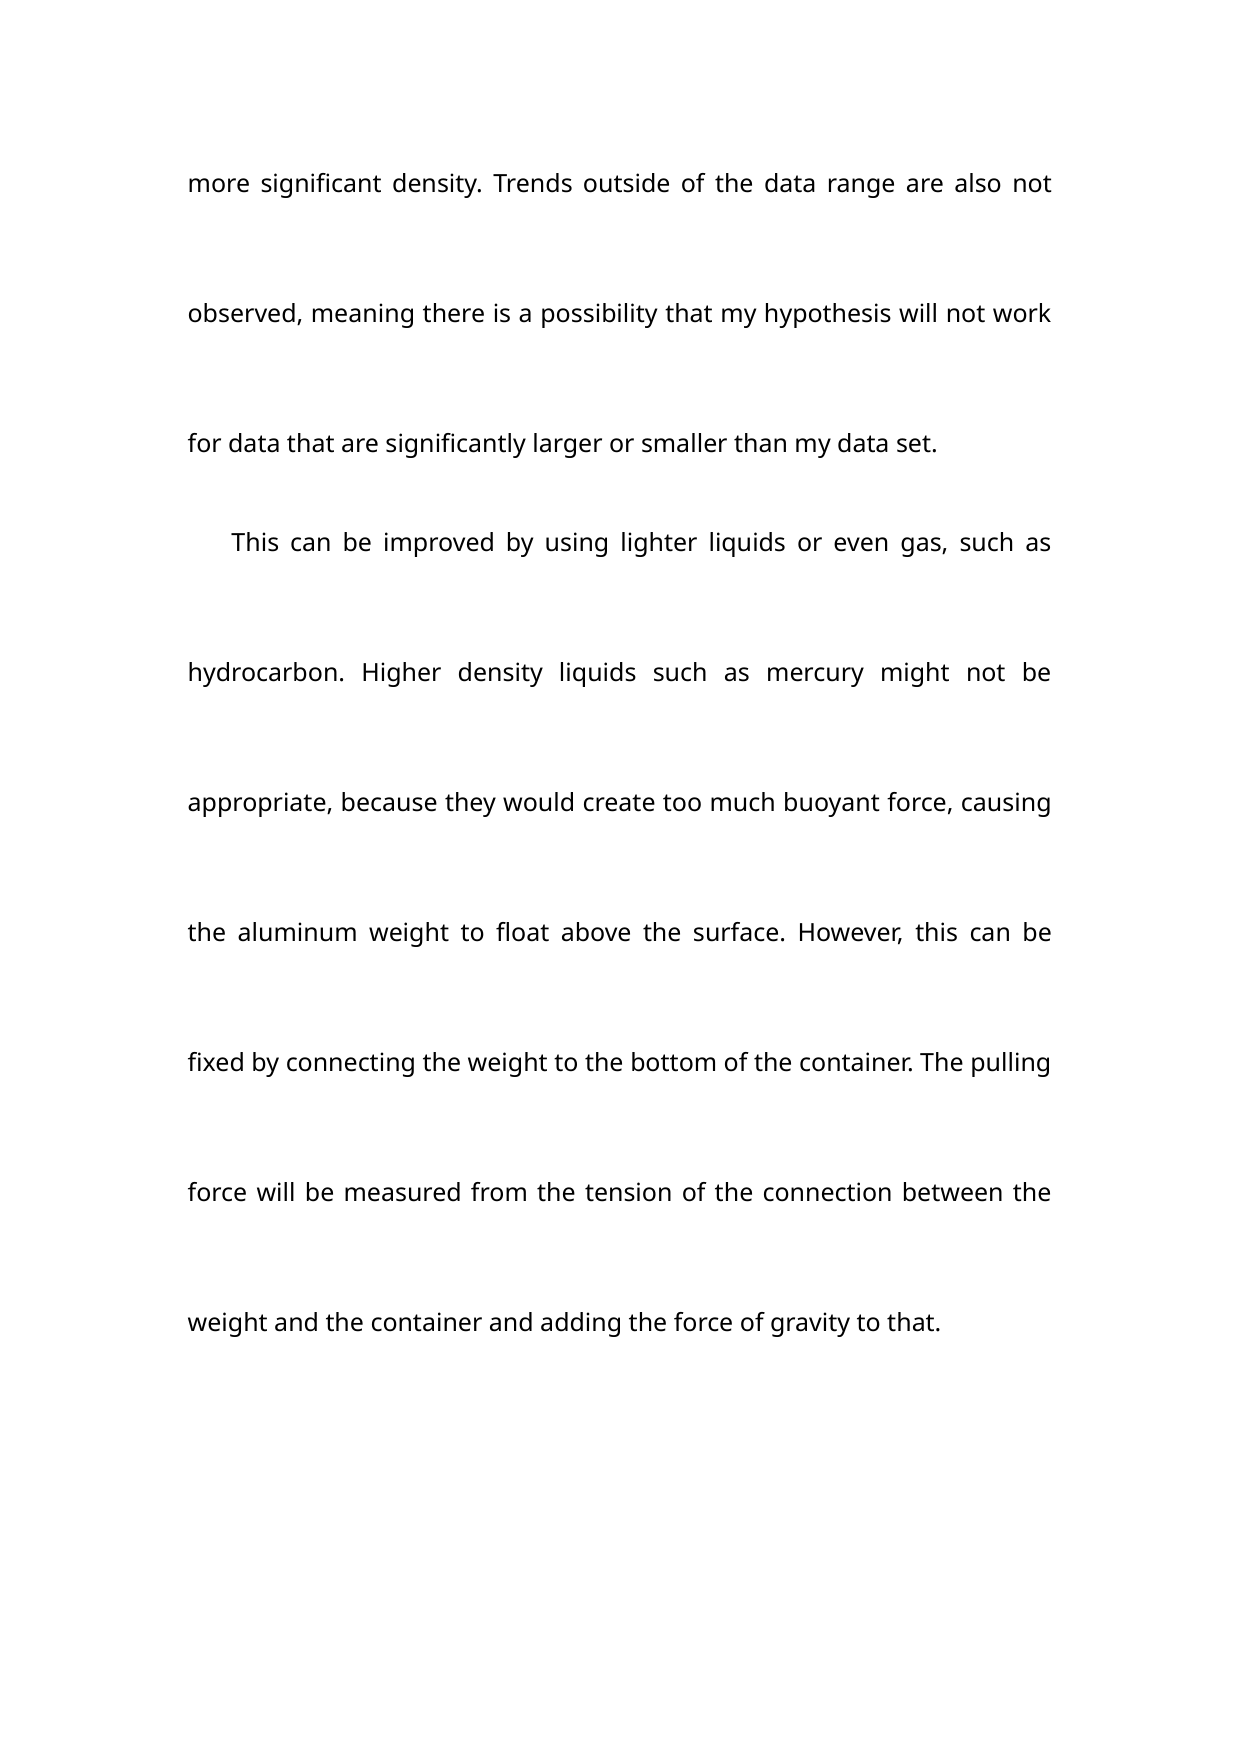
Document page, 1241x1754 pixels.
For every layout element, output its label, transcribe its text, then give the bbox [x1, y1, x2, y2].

text This can be improved by using lighter liquids or even gas, such as hydrocarbon. Higher density liquids such as mercury might not be appropriate, because they would create too much buoyant force, causing the aluminum weight to float above the surface. However, this can be fixed by connecting the weight to the bottom of the container. The pulling force will be measured from the tension of the connection between the weight and the container and adding the force of gravity to that. [187, 509, 1053, 1354]
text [187, 150, 1053, 475]
